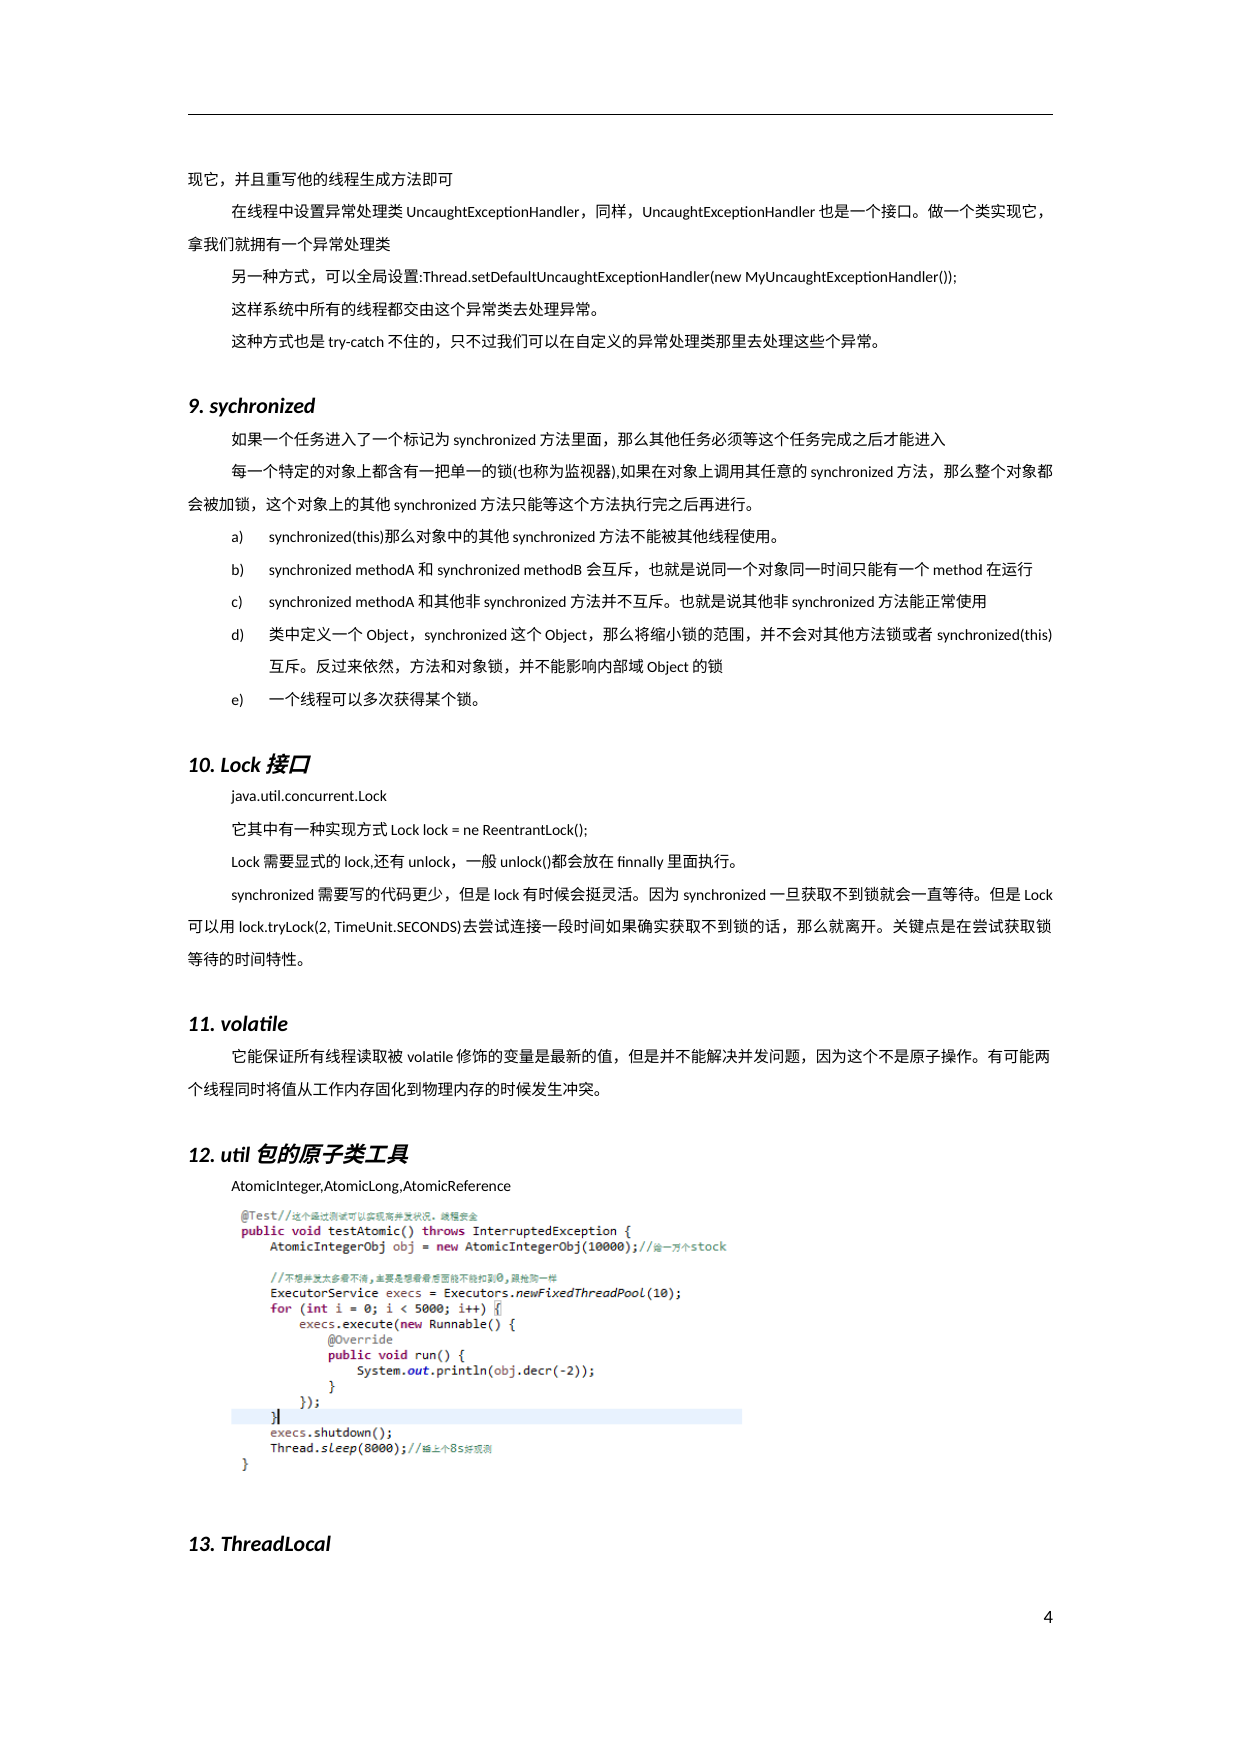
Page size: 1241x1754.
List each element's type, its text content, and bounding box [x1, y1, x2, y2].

text java.util.concurrent.Lock [187, 779, 1053, 812]
text 它能保证所有线程读取被volatile修饰的变量是最新的值，但是并不能解决并发问题，因为这个不是原子操作。有可能两个线程同时将值从工作内存固化到物理内存的时候发生冲突。 [187, 1039, 1053, 1104]
text 13. ThreadLocal [187, 1527, 1053, 1559]
list synchronized(this)那么对象中的其他synchronized方法不能被其他线程使用。 [231, 519, 1053, 552]
text 它其中有一种实现方式Lock lock = ne ReentrantLock(); [187, 812, 1053, 844]
text 11. volatile [187, 1007, 1053, 1039]
text 另一种方式，可以全局设置:Thread.setDefaultUncaughtExceptionHandler(new MyUncaughtExceptionHandler()); [187, 259, 1053, 292]
text Lock需要显式的lock,还有unlock，一般unlock()都会放在finnally里面执行。 [187, 844, 1053, 877]
list 一个线程可以多次获得某个锁。 [231, 682, 1053, 714]
text 这样系统中所有的线程都交由这个异常类去处理异常。 [187, 292, 1053, 324]
text 在线程中设置异常处理类UncaughtExceptionHandler，同样，UncaughtExceptionHandler也是一个接口。做一个类实现它，拿我们就拥有一个异常处理类 [187, 194, 1053, 259]
text 10. Lock接口 [187, 747, 1053, 779]
text 12. util包的原子类工具 [187, 1137, 1053, 1169]
text synchronized需要写的代码更少，但是lock有时候会挺灵活。因为synchronized一旦获取不到锁就会一直等待。但是Lock可以用lock.tryLock(2, TimeUnit.SECONDS)去尝试连接一段时间如果确实获取不到锁的话，那么就离开。关键点是在尝试获取锁等待的时间特性。 [187, 877, 1053, 974]
list synchronized methodA 和其他非synchronized方法并不互斥。也就是说其他非synchronized方法能正常使用 [231, 584, 1053, 617]
text AtomicInteger,AtomicLong,AtomicReference [187, 1169, 1053, 1202]
list 类中定义一个Object，synchronized这个Object，那么将缩小锁的范围，并不会对其他方法锁或者synchronized(this)互斥。反过来依然，方法和对象锁，并不能影响内部域Object的锁 [231, 617, 1053, 682]
text 如果一个任务进入了一个标记为synchronized方法里面，那么其他任务必须等这个任务完成之后才能进入 [187, 422, 1053, 454]
text 每一个特定的对象上都含有一把单一的锁(也称为监视器),如果在对象上调用其任意的synchronized方法，那么整个对象都会被加锁，这个对象上的其他synchronized方法只能等这个方法执行完之后再进行。 [187, 454, 1053, 519]
text 9. sychronized [187, 389, 1053, 422]
list synchronized methodA 和 synchronized methodB 会互斥，也就是说同一个对象同一时间只能有一个method在运行 [231, 552, 1053, 584]
text 这种方式也是try-catch不住的，只不过我们可以在自定义的异常处理类那里去处理这些个异常。 [187, 324, 1053, 357]
picture [231, 1202, 743, 1476]
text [187, 162, 1053, 194]
